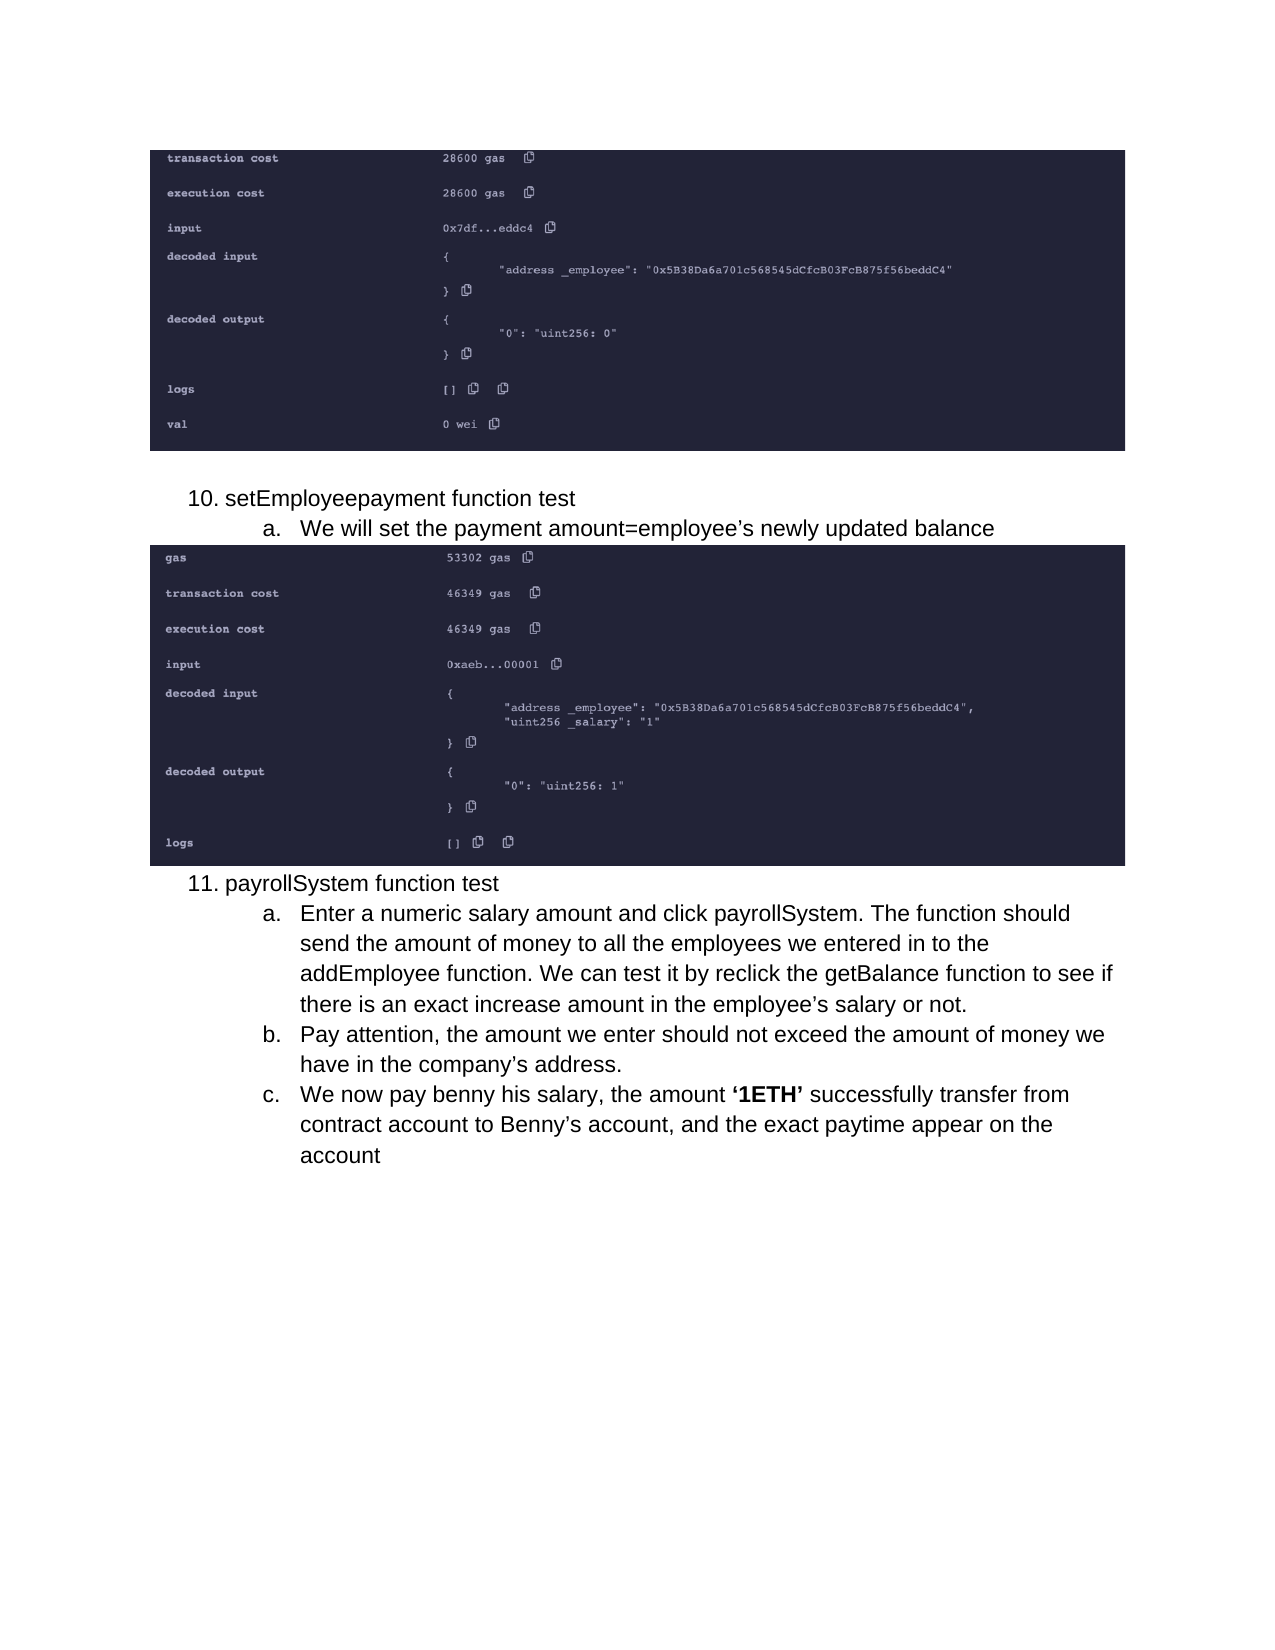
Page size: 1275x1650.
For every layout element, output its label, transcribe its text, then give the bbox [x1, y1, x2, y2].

picture [150, 150, 1125, 451]
list payrollSystem function test [187, 870, 1125, 896]
list setEmployeepayment function test [187, 485, 1125, 511]
list We will set the payment amount=employee’s newly updated balance [262, 515, 1125, 541]
list Enter a numeric salary amount and click payrollSystem. The function should send the amount of money to all the employees we entered in to the addEmployee function. We can test it by reclick the getBalance function to see if there is an exact increase amount in the employee’s salary or not. [262, 900, 1125, 1017]
list We now pay benny his salary, the amount ‘1ETH’ successfully transfer from contract account to Benny’s account, and the exact paytime appear on the account [262, 1081, 1125, 1168]
list Pay attention, the amount we enter should not exceed the amount of money we have in the company’s address. [262, 1021, 1125, 1077]
picture [150, 545, 1125, 866]
